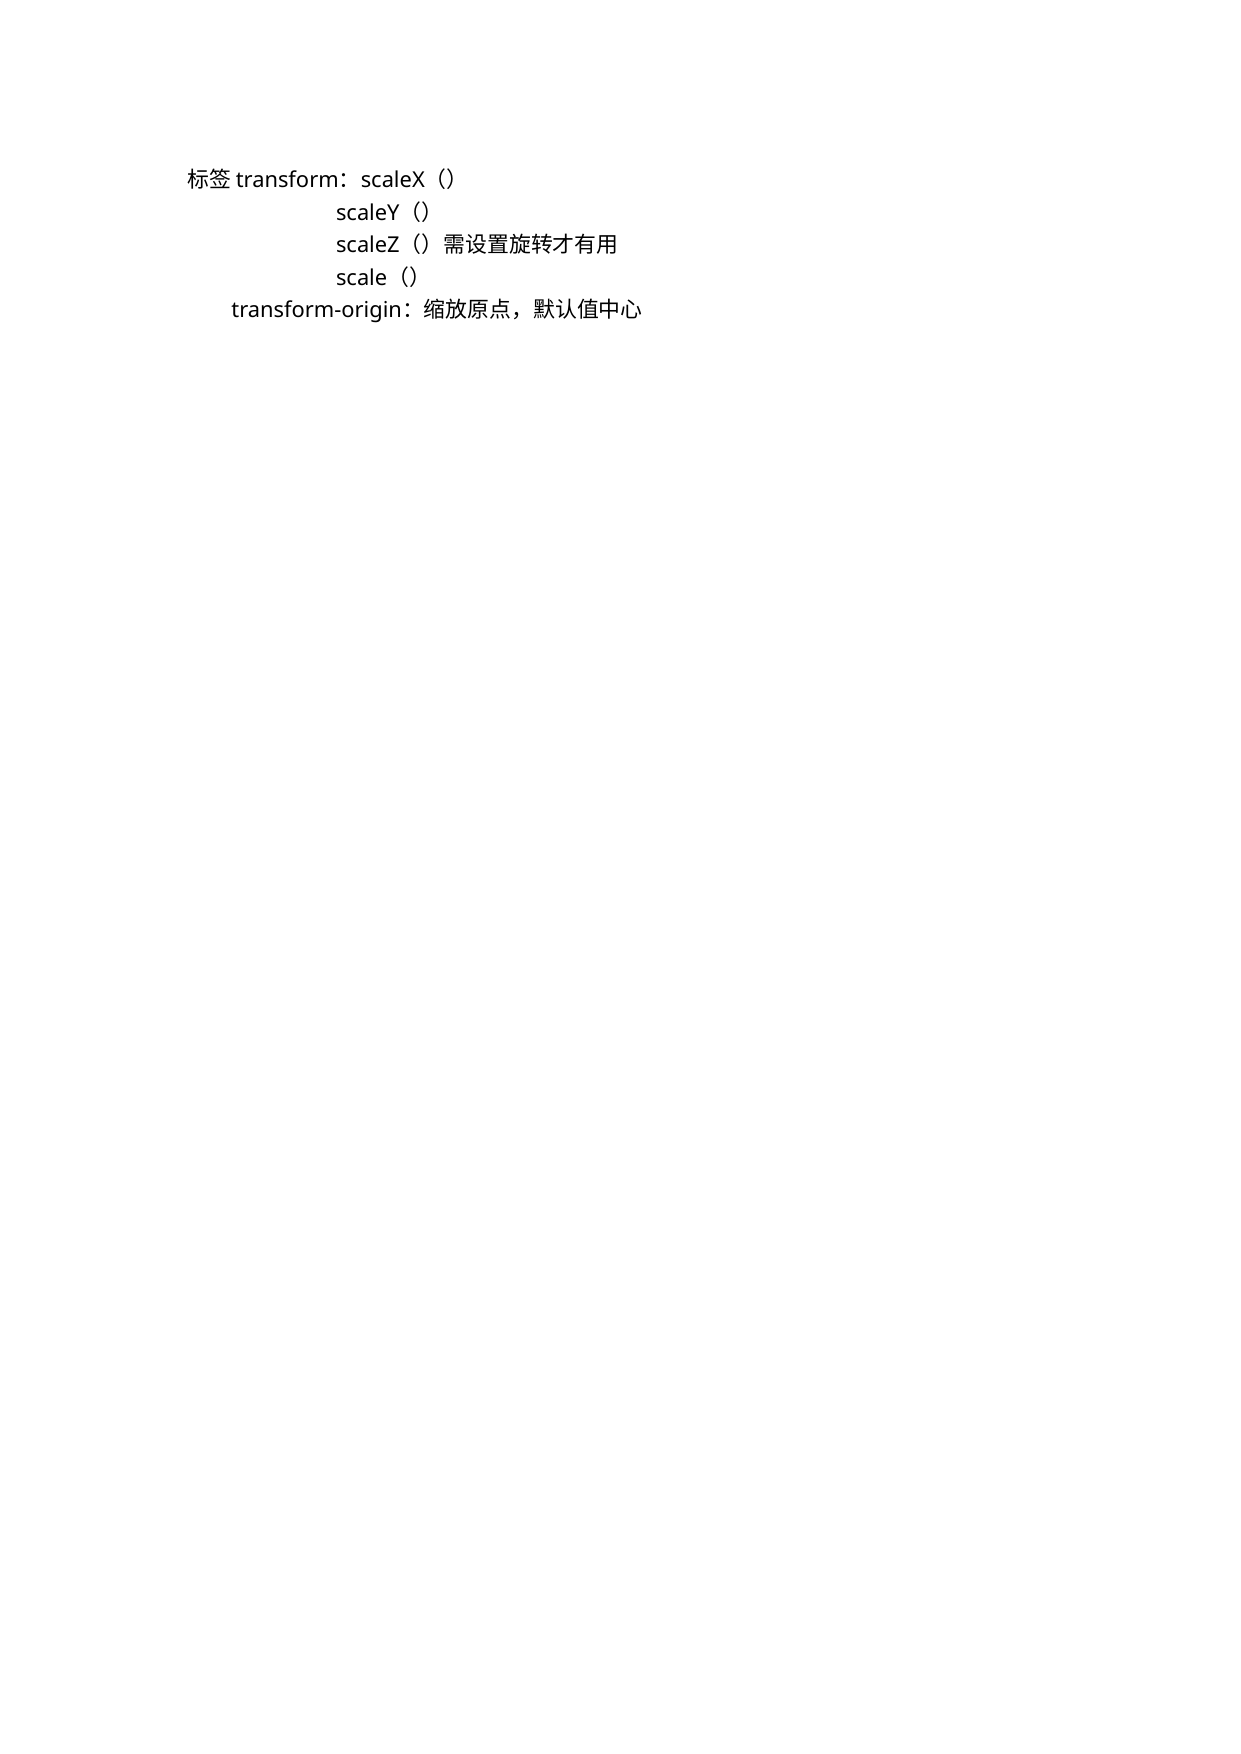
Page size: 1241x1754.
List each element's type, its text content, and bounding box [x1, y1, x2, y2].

text scale（） [187, 259, 1053, 292]
text scaleY（） [187, 194, 1053, 227]
text scaleZ（）需设置旋转才有用 [187, 227, 1053, 259]
text 标签transform：scaleX（） [187, 162, 1053, 194]
text transform-origin：缩放原点，默认值中心 [187, 292, 1053, 324]
